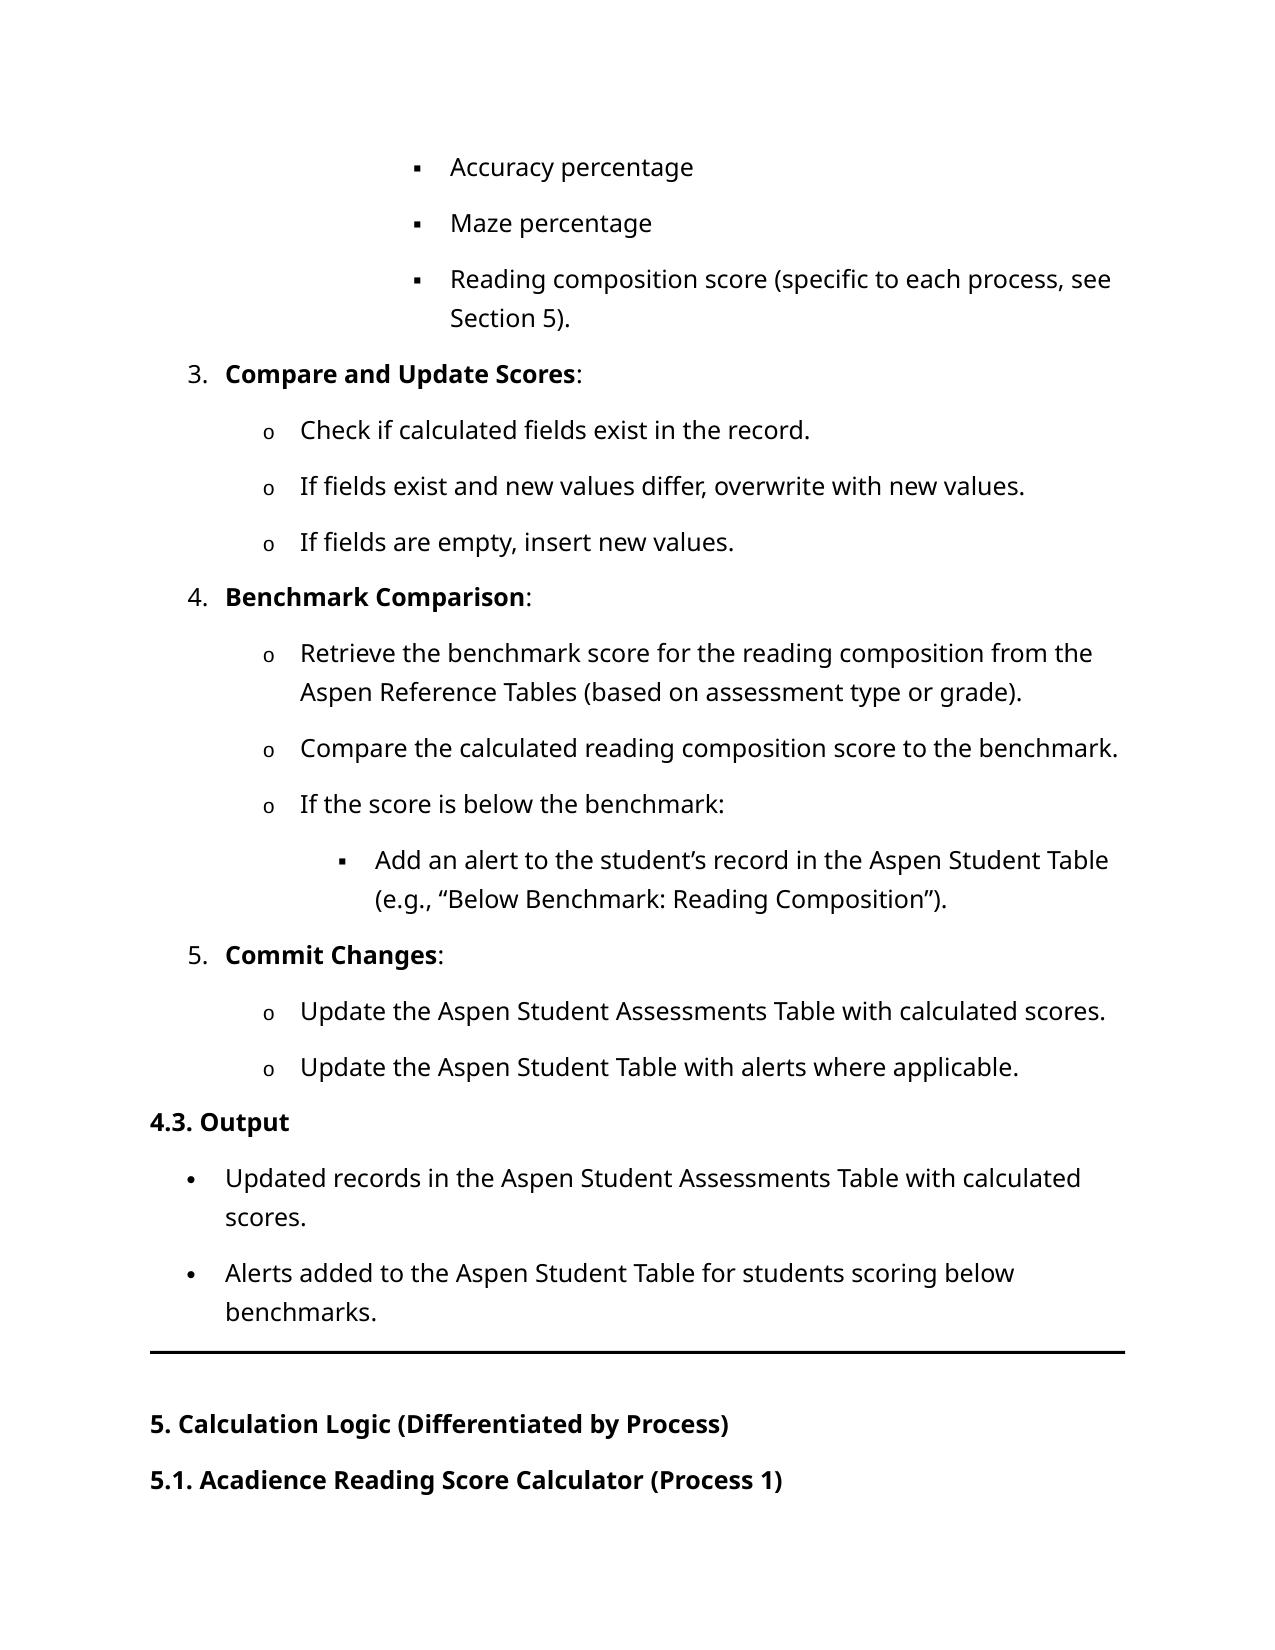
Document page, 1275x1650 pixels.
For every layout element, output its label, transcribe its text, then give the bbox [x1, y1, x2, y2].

list Commit Changes: [187, 937, 1125, 972]
list Accuracy percentage [412, 150, 1125, 184]
list Updated records in the Aspen Student Assessments Table with calculated scores. [187, 1161, 1125, 1234]
list Update the Aspen Student Table with alerts where applicable. [262, 1049, 1125, 1083]
list Add an alert to the student’s record in the Aspen Student Table (e.g., “Below Benchmark: Reading Composition”). [337, 842, 1125, 916]
list If the score is below the benchmark: [262, 787, 1125, 821]
list Reading composition score (specific to each process, see Section 5). [412, 262, 1125, 335]
list Compare and Update Scores: [187, 357, 1125, 391]
list Compare the calculated reading composition score to the benchmark. [262, 731, 1125, 765]
list Benchmark Comparison: [187, 580, 1125, 614]
text 4.3. Output [150, 1105, 1125, 1139]
list Check if calculated fields exist in the record. [262, 412, 1125, 447]
list Maze percentage [412, 206, 1125, 240]
text 5. Calculation Logic (Differentiated by Process) [150, 1407, 1125, 1441]
list Alerts added to the Aspen Student Table for students scoring below benchmarks. [187, 1256, 1125, 1329]
list Update the Aspen Student Assessments Table with calculated scores. [262, 993, 1125, 1027]
list If fields exist and new values differ, overwrite with new values. [262, 468, 1125, 502]
text 5.1. Acadience Reading Score Calculator (Process 1) [150, 1462, 1125, 1497]
list Retrieve the benchmark score for the reading composition from the Aspen Reference Tables (based on assessment type or grade). [262, 636, 1125, 709]
list If fields are empty, insert new values. [262, 524, 1125, 558]
